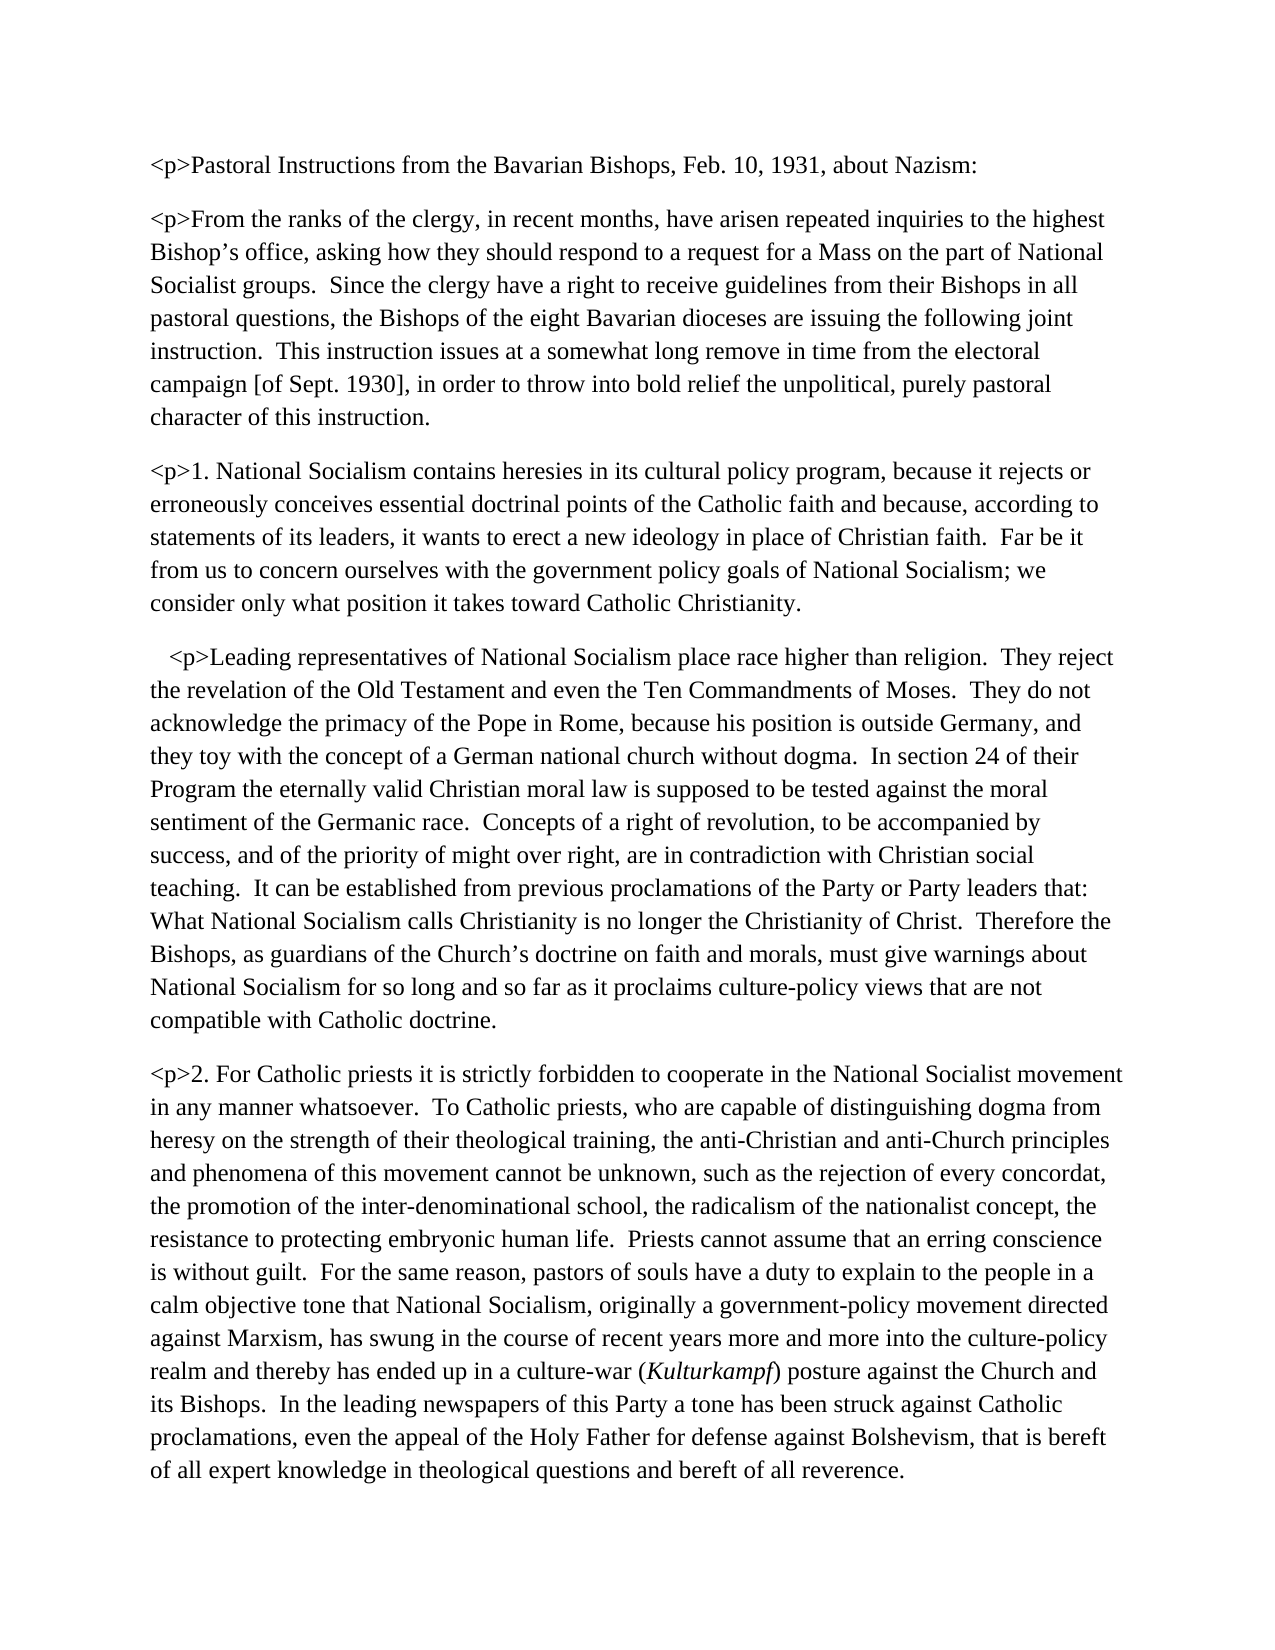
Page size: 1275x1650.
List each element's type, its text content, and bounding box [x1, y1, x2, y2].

text <p>Pastoral Instructions from the Bavarian Bishops, Feb. 10, 1931, about Nazism: [150, 150, 1125, 179]
text <p>2. For Catholic priests it is strictly forbidden to cooperate in the National Socialist movement in any manner whatsoever. To Catholic priests, who are capable of distinguishing dogma from heresy on the strength of their theological training, the anti-Christian and anti-Church principles and phenomena of this movement cannot be unknown, such as the rejection of every concordat, the promotion of the inter-denominational school, the radicalism of the nationalist concept, the resistance to protecting embryonic human life. Priests cannot assume that an erring conscience is without guilt. For the same reason, pastors of souls have a duty to explain to the people in a calm objective tone that National Socialism, originally a government-policy movement directed against Marxism, has swung in the course of recent years more and more into the culture-policy realm and thereby has ended up in a culture-war (Kulturkampf) posture against the Church and its Bishops. In the leading newspapers of this Party a tone has been struck against Catholic proclamations, even the appeal of the Holy Father for defense against Bolshevism, that is bereft of all expert knowledge in theological questions and bereft of all reverence. [150, 1059, 1125, 1484]
text <p>Leading representatives of National Socialism place race higher than religion. They reject the revelation of the Old Testament and even the Ten Commandments of Moses. They do not acknowledge the primacy of the Pope in Rome, because his position is outside Germany, and they toy with the concept of a German national church without dogma. In section 24 of their Program the eternally valid Christian moral law is supposed to be tested against the moral sentiment of the Germanic race. Concepts of a right of revolution, to be accompanied by success, and of the priority of might over right, are in contradiction with Christian social teaching. It can be established from previous proclamations of the Party or Party leaders that: What National Socialism calls Christianity is no longer the Christianity of Christ. Therefore the Bishops, as guardians of the Church’s doctrine on faith and morals, must give warnings about National Socialism for so long and so far as it proclaims culture-policy views that are not compatible with Catholic doctrine. [150, 642, 1125, 1034]
text <p>From the ranks of the clergy, in recent months, have arisen repeated inquiries to the highest Bishop’s office, asking how they should respond to a request for a Mass on the part of National Socialist groups. Since the clergy have a right to receive guidelines from their Bishops in all pastoral questions, the Bishops of the eight Bavarian dioceses are issuing the following joint instruction. This instruction issues at a somewhat long remove in time from the electoral campaign [of Sept. 1930], in order to throw into bold relief the unpolitical, purely pastoral character of this instruction. [150, 204, 1125, 431]
text <p>1. National Socialism contains heresies in its cultural policy program, because it rejects or erroneously conceives essential doctrinal points of the Catholic faith and because, according to statements of its leaders, it wants to erect a new ideology in place of Christian faith. Far be it from us to concern ourselves with the government policy goals of National Socialism; we consider only what position it takes toward Catholic Christianity. [150, 456, 1125, 617]
